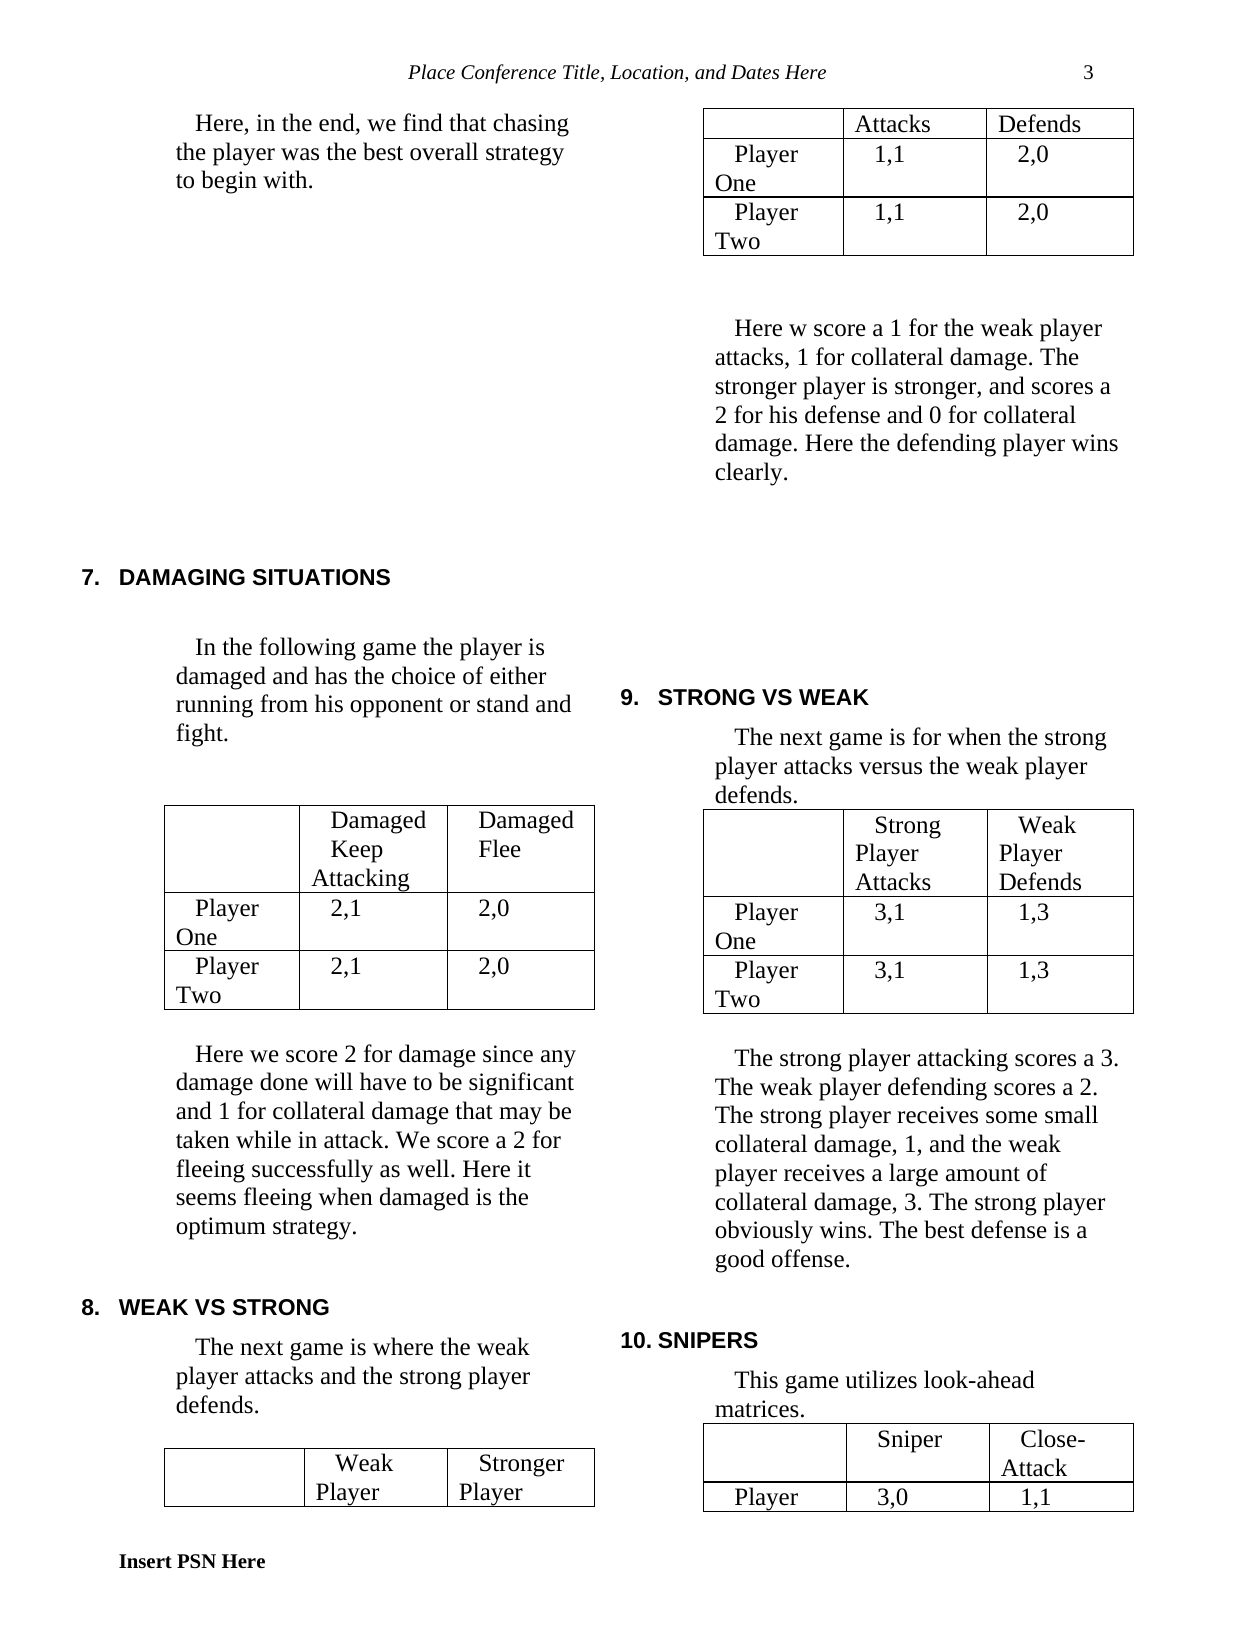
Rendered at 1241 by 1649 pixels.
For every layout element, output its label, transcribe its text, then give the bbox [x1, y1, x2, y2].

table_header [704, 810, 843, 896]
table_header Strong Player Attacks [844, 810, 987, 896]
table_header [704, 109, 843, 138]
table_cell 2,1 [300, 893, 447, 950]
table_header Stronger Player Defends [987, 109, 1133, 138]
list Here we score 2 for damage since any damage done will have to be significant and 1 for collateral damage that may be taken while in attack. We score a 2 for fleeing successfully as well. Here it seems fleeing when damaged is the optimum strategy. [176, 1039, 583, 1240]
table_cell 1,3 [988, 956, 1133, 1013]
table_cell 1,3 [988, 897, 1133, 954]
table_header Damaged Keep Attacking [300, 806, 447, 892]
table_header [165, 1449, 304, 1506]
table_header Close-Attack [990, 1424, 1133, 1481]
table_header Damaged Flee [448, 806, 594, 892]
table_cell 3,1 [844, 956, 987, 1013]
list Here, in the end, we find that chasing the player was the best overall strategy to begin with. [176, 108, 583, 194]
list Here w score a 1 for the weak player attacks, 1 for collateral damage. The stronger player is stronger, and scores a 2 for his defense and 0 for collateral damage. Here the defending player wins clearly. [714, 313, 1122, 486]
table_cell 3,1 [844, 897, 987, 954]
table_cell 2,0 [448, 951, 594, 1009]
table_cell Player Two [165, 951, 299, 1009]
table_header Weak Player Defends [988, 810, 1133, 896]
table_cell Player Two [704, 956, 843, 1013]
table_cell 3,0 [847, 1483, 989, 1511]
table_cell 1,1 [990, 1483, 1133, 1511]
table_header [165, 806, 299, 892]
table_cell 2,0 [987, 139, 1133, 196]
subtitle WEAK VS STRONG [81, 1294, 583, 1320]
table_cell 1,1 [844, 139, 986, 196]
list The next game is where the weak player attacks and the strong player defends. [176, 1332, 583, 1419]
subtitle STRONG VS WEAK [620, 683, 1122, 710]
table_header Sniper [847, 1424, 989, 1481]
list The strong player attacking scores a 3. The weak player defending scores a 2. The strong player receives some small collateral damage, 1, and the weak player receives a large amount of collateral damage, 3. The strong player obviously wins. The best defense is a good offense. [714, 1043, 1122, 1273]
table_cell 2,0 [987, 198, 1133, 255]
table_cell 1,1 [844, 198, 986, 255]
table_cell Player One [704, 897, 843, 954]
list This game utilizes look-ahead matrices. [714, 1365, 1122, 1423]
table_header [704, 1424, 846, 1481]
subtitle DAMAGING SITUATIONS [81, 564, 583, 591]
list In the following game the player is damaged and has the choice of either running from his opponent or stand and fight. [176, 632, 583, 747]
table_cell Player One [704, 139, 843, 196]
list The next game is for when the strong player attacks versus the weak player defends. [714, 722, 1122, 809]
table_cell Player One [704, 1483, 846, 1511]
table_cell 2,1 [300, 951, 447, 1009]
table_header Stronger Player Defends [448, 1449, 594, 1506]
table_header Weak Player Attacks [844, 109, 986, 138]
table_header Weak Player Attacks [305, 1449, 447, 1506]
table_cell Player Two [704, 198, 843, 255]
subtitle SNIPERS [620, 1327, 1122, 1353]
table_cell 2,0 [448, 893, 594, 950]
table_cell Player One [165, 893, 299, 950]
